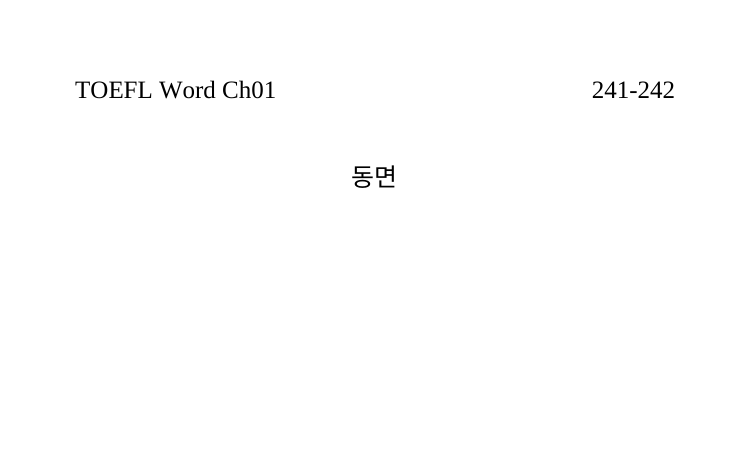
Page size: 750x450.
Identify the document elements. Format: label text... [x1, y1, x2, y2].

text 동면 [75, 158, 673, 194]
